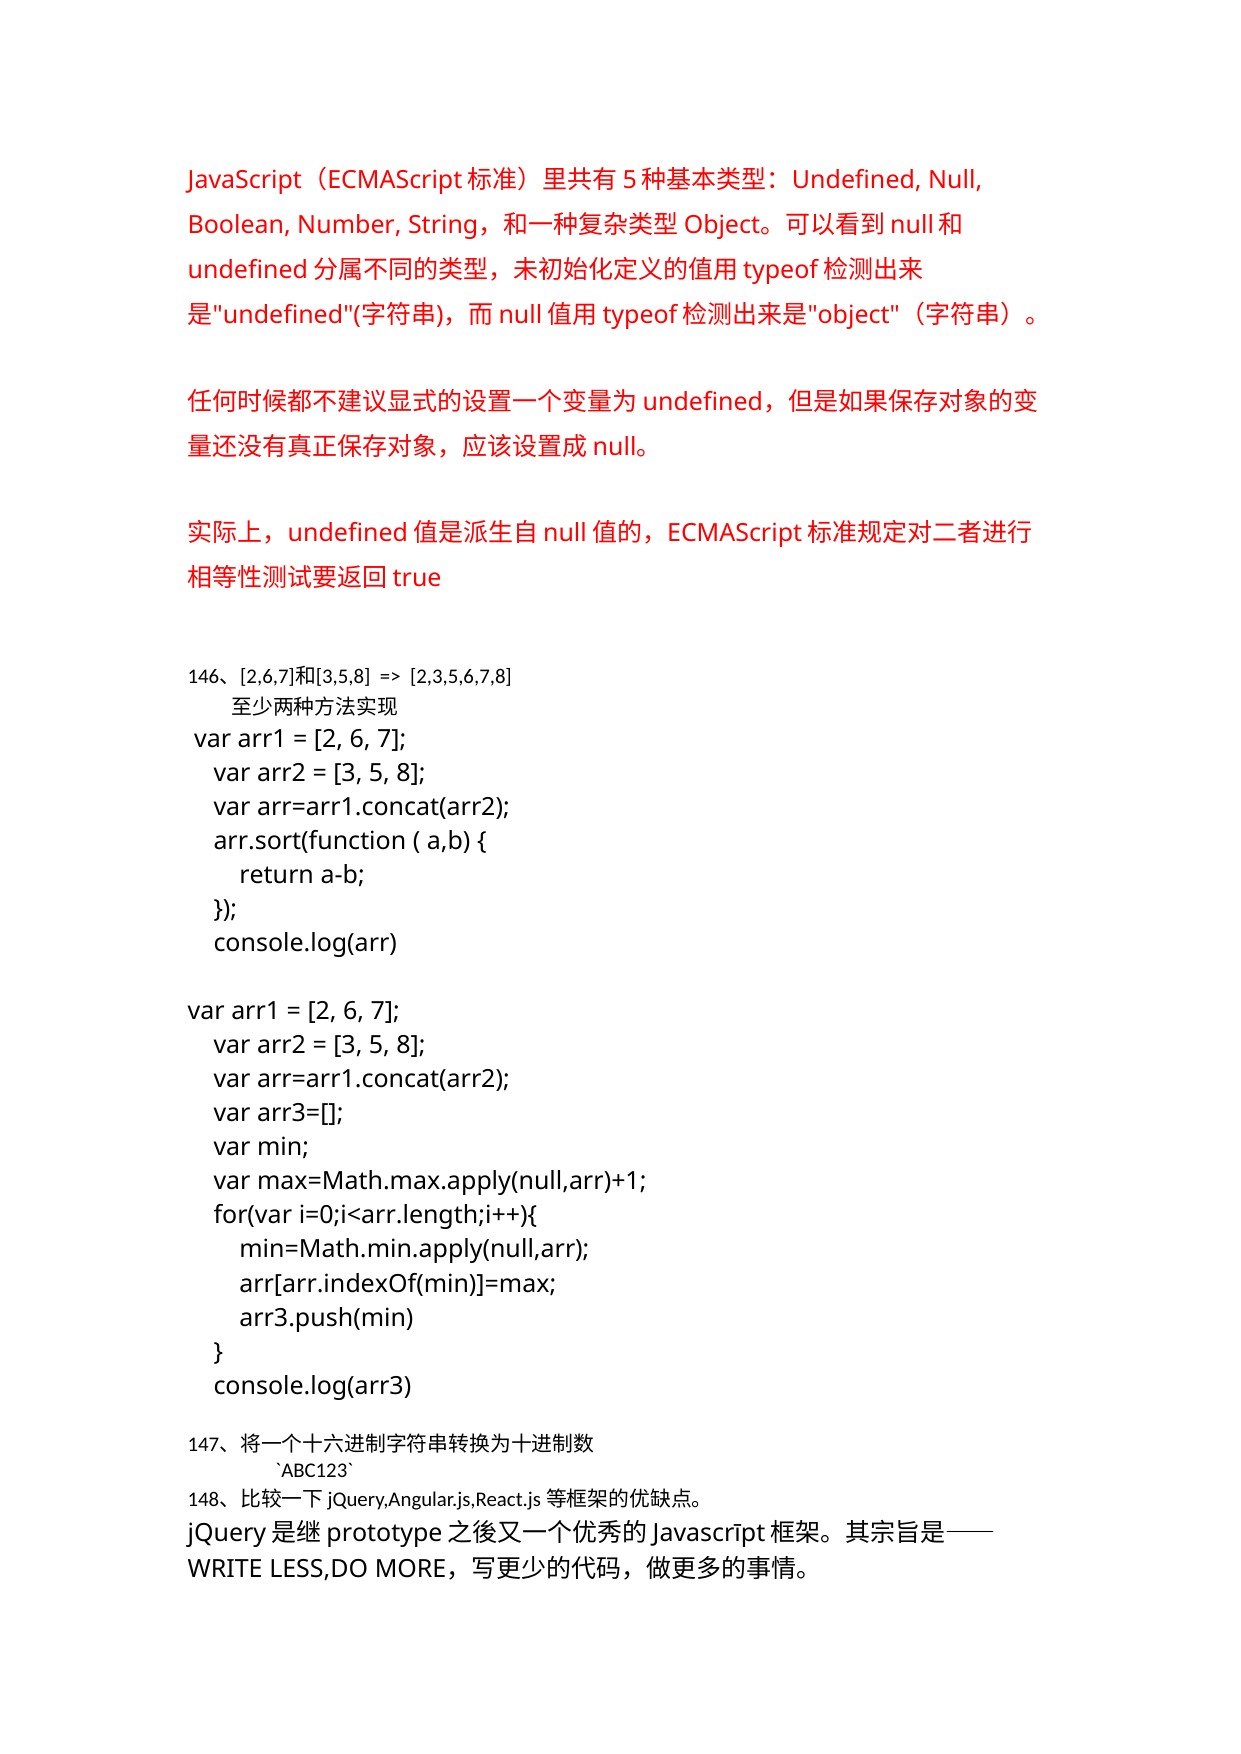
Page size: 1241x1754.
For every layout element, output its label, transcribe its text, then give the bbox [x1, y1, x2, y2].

text JavaScript（ECMAScript标准）里共有5种基本类型：Undefined, Null, Boolean, Number, String，和一种复杂类型Object。可以看到null和undefined分属不同的类型，未初始化定义的值用typeof检测出来是"undefined"(字符串)，而null值用typeof检测出来是"object"（字符串）。 [187, 150, 1053, 331]
text var arr1 = [2, 6, 7]; var arr2 = [3, 5, 8]; var arr=arr1.concat(arr2); arr.sort(function ( a,b) { return a-b; }); console.log(arr) var arr1 = [2, 6, 7]; var arr2 = [3, 5, 8]; var arr=arr1.concat(arr2); var arr3=[]; var min; var max=Math.max.apply(null,arr)+1; for(var i=0;i<arr.length;i++){ min=Math.min.apply(null,arr); arr[arr.indexOf(min)]=max; arr3.push(min) } console.log(arr3) [187, 720, 1053, 1401]
text 至少两种方法实现 [231, 690, 1053, 720]
text 146、[2,6,7]和[3,5,8] => [2,3,5,6,7,8] [187, 660, 1053, 690]
text 任何时候都不建议显式的设置一个变量为undefined，但是如果保存对象的变量还没有真正保存对象，应该设置成null。 [187, 372, 1053, 462]
text 148、比较一下jQuery,Angular.js,React.js 等框架的优缺点。 [187, 1482, 1053, 1513]
text 实际上，undefined值是派生自null值的，ECMAScript标准规定对二者进行相等性测试要返回true [187, 503, 1053, 594]
text 147、将一个十六进制字符串转换为十进制数 [187, 1427, 1053, 1457]
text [187, 1513, 1053, 1585]
text `ABC123` [231, 1457, 1053, 1482]
